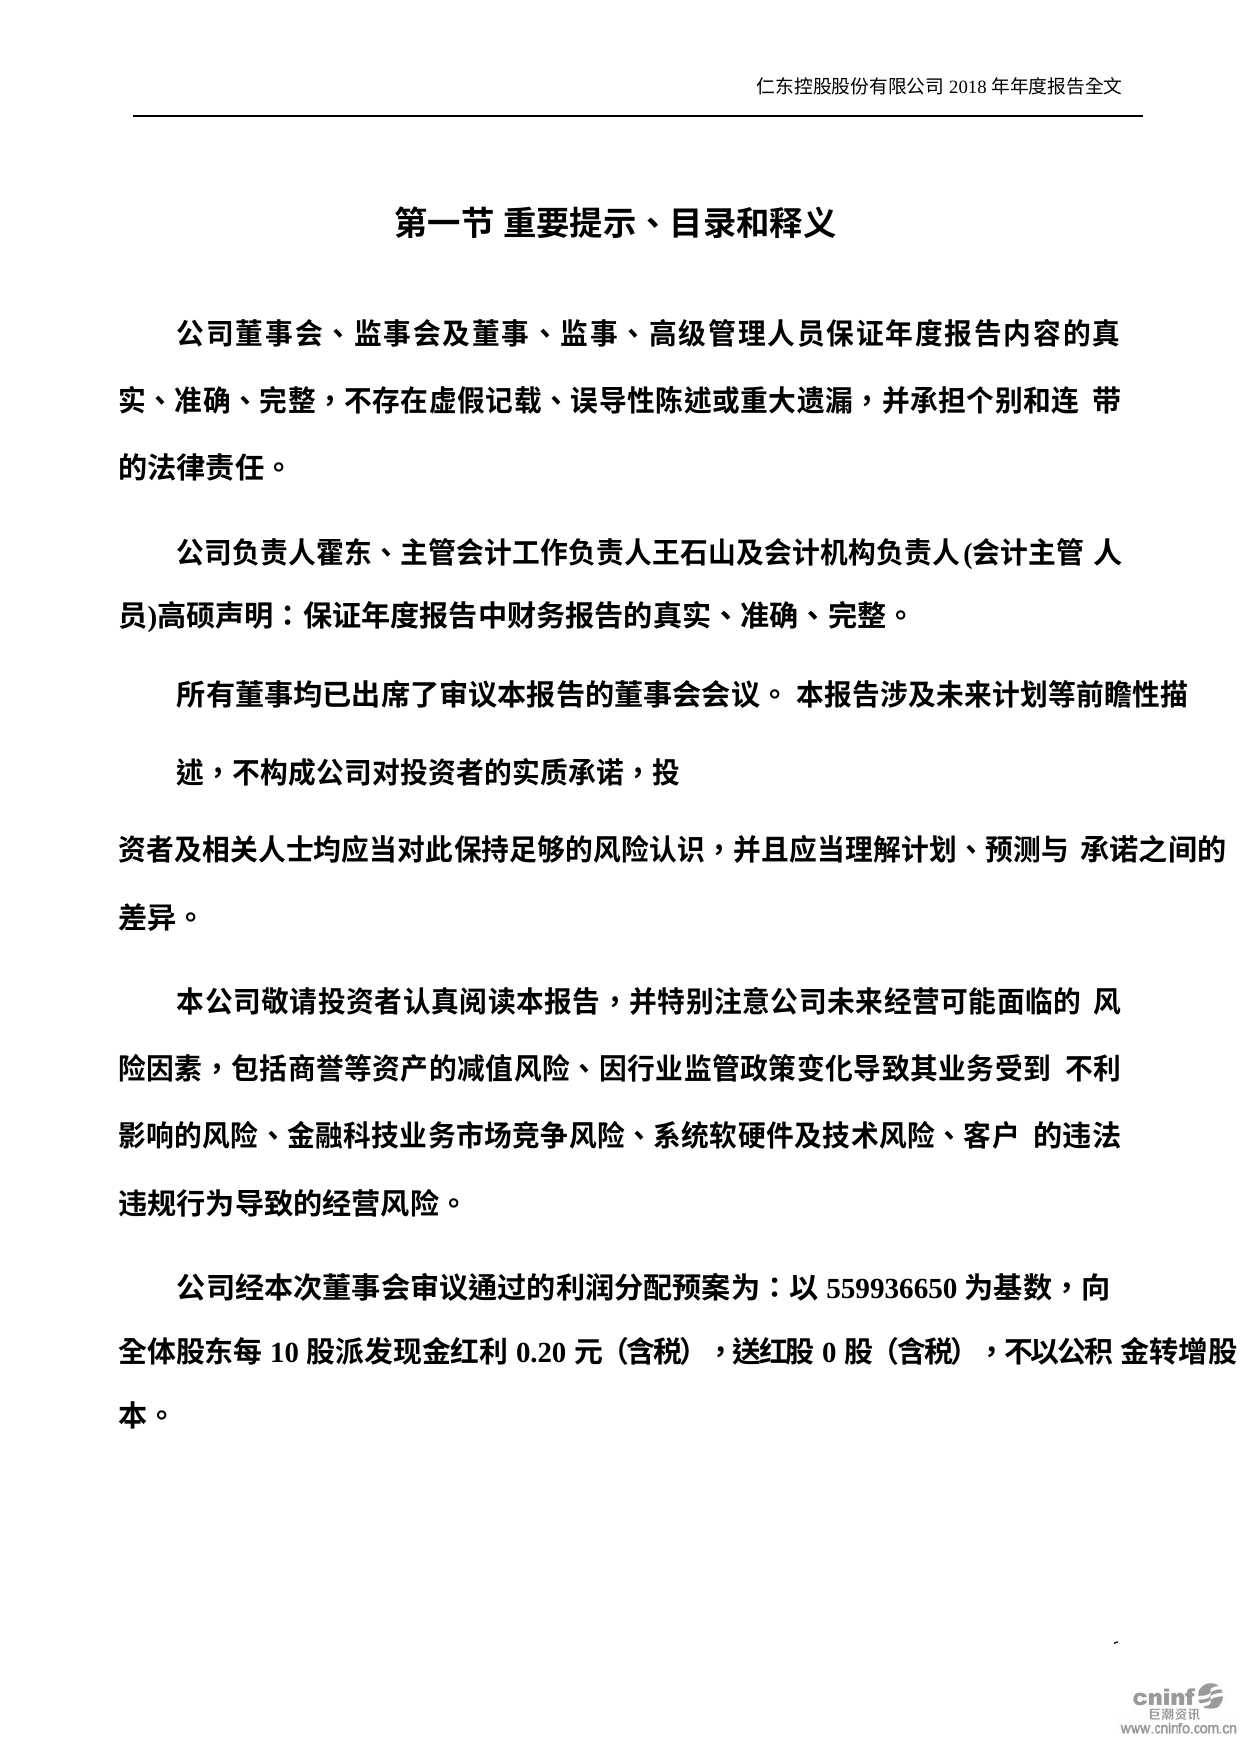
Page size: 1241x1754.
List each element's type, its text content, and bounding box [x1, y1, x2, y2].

subtitle 公司负责人霍东、主管会计工作负责人王石山及会计机构负责人(会计主管 人员)高硕声明：保证年度报告中财务报告的真实、准确、完整。 [118, 532, 1122, 635]
subtitle 所有董事均已出席了审议本报告的董事会会议。 本报告涉及未来计划等前瞻性描述，不构成公司对投资者的实质承诺，投 [177, 674, 1240, 792]
subtitle 公司董事会、监事会及董事、监事、高级管理人员保证年度报告内容的真 实、准确、完整，不存在虚假记载、误导性陈述或重大遗漏，并承担个别和连 带的法律责任。 [118, 313, 1121, 487]
subtitle 资者及相关人士均应当对此保持足够的风险认识，并且应当理解计划、预测与 承诺之间的差异。 [118, 829, 1240, 937]
picture [1115, 1680, 1240, 1737]
subtitle 第一节 重要提示、目录和释义 [394, 200, 1240, 246]
subtitle 本公司敬请投资者认真阅读本报告，并特别注意公司未来经营可能面临的 风险因素，包括商誉等资产的减值风险、因行业监管政策变化导致其业务受到 不利影响的风险、金融科技业务市场竞争风险、系统软硬件及技术风险、客户 的违法违规行为导致的经营风险。 [118, 981, 1121, 1223]
subtitle 公司经本次董事会审议通过的利润分配预案为：以 559936650 为基数，向 [177, 1267, 1240, 1307]
subtitle 全体股东每 10 股派发现金红利 0.20 元（含税），送红股 0 股（含税），不以公积 金转增股本。 [118, 1331, 1240, 1434]
